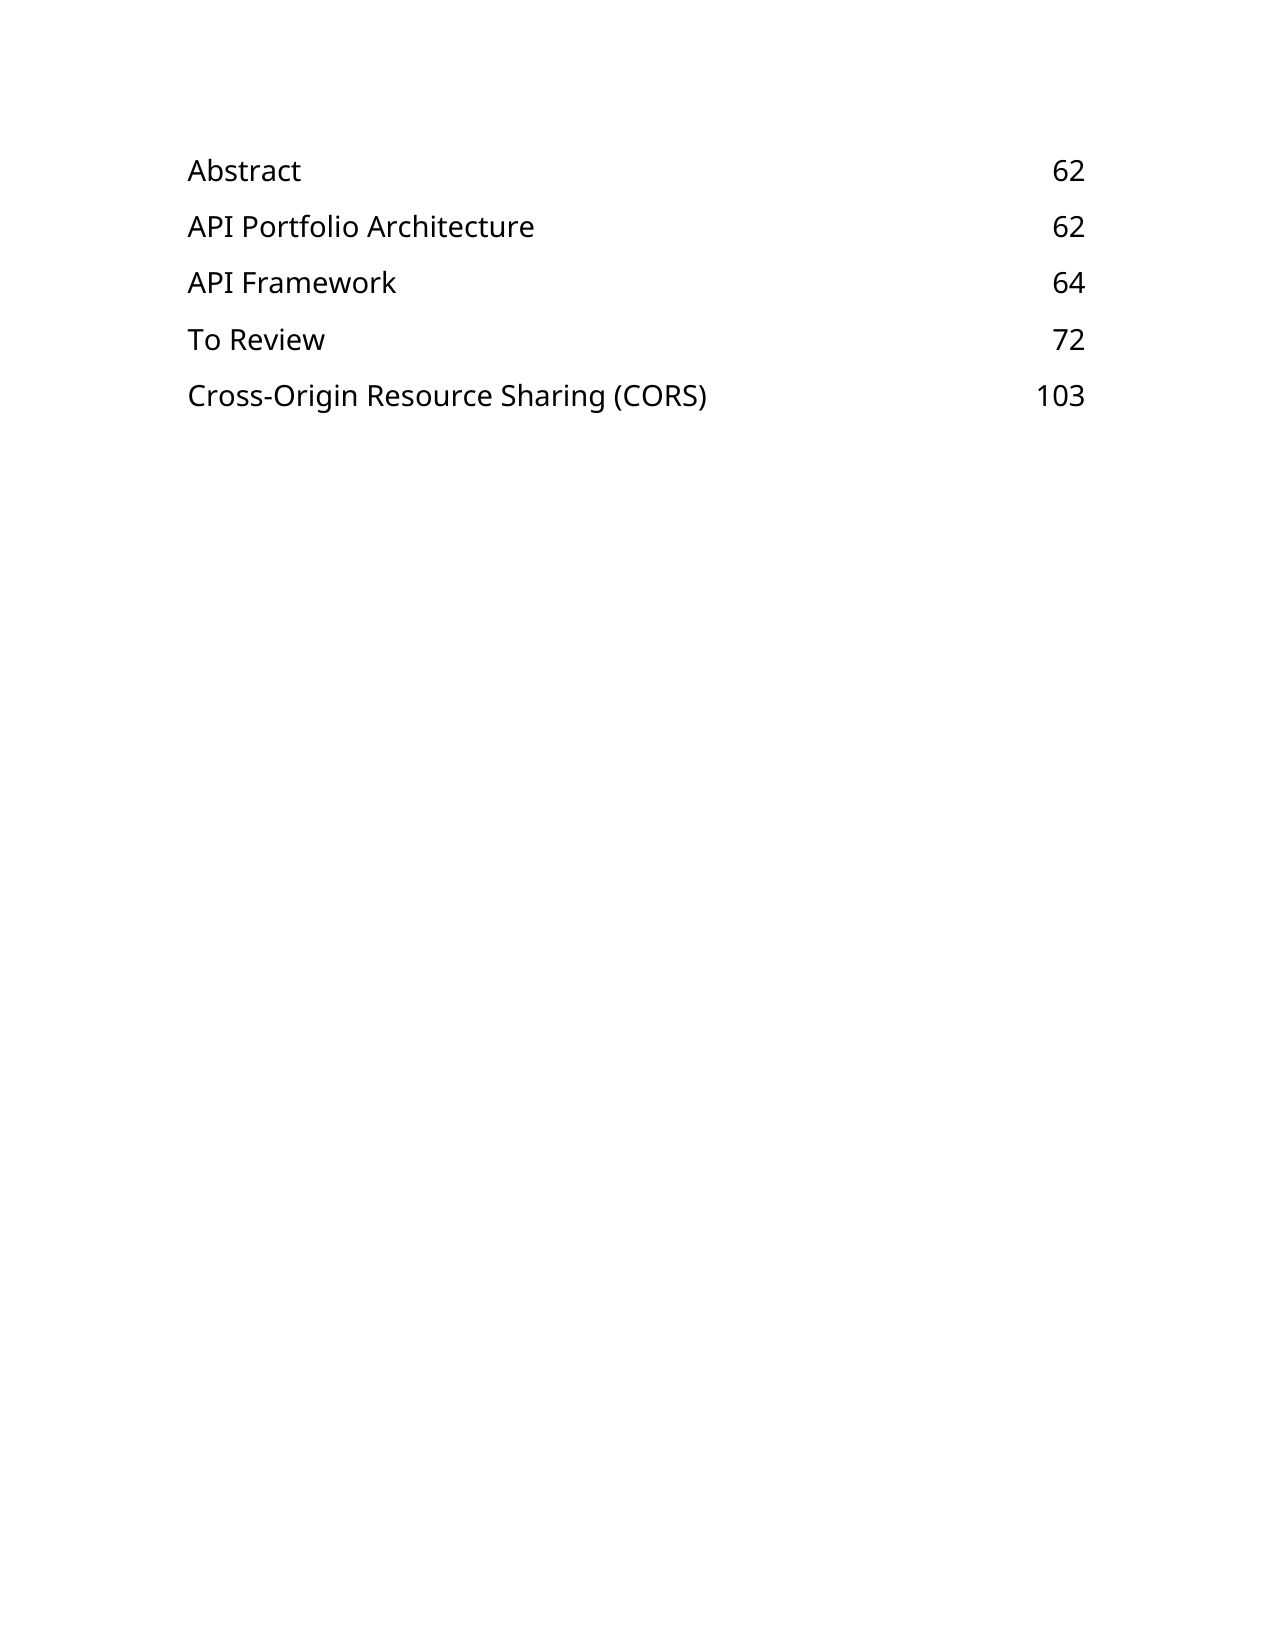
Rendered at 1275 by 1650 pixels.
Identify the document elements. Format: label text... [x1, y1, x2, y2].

text Abstract 62 [187, 150, 1087, 190]
text Cross-Origin Resource Sharing (CORS) 103 [187, 375, 1087, 415]
text To Review 72 [187, 319, 1087, 359]
text API Portfolio Architecture 62 [187, 206, 1087, 246]
text API Framework 64 [187, 263, 1087, 302]
